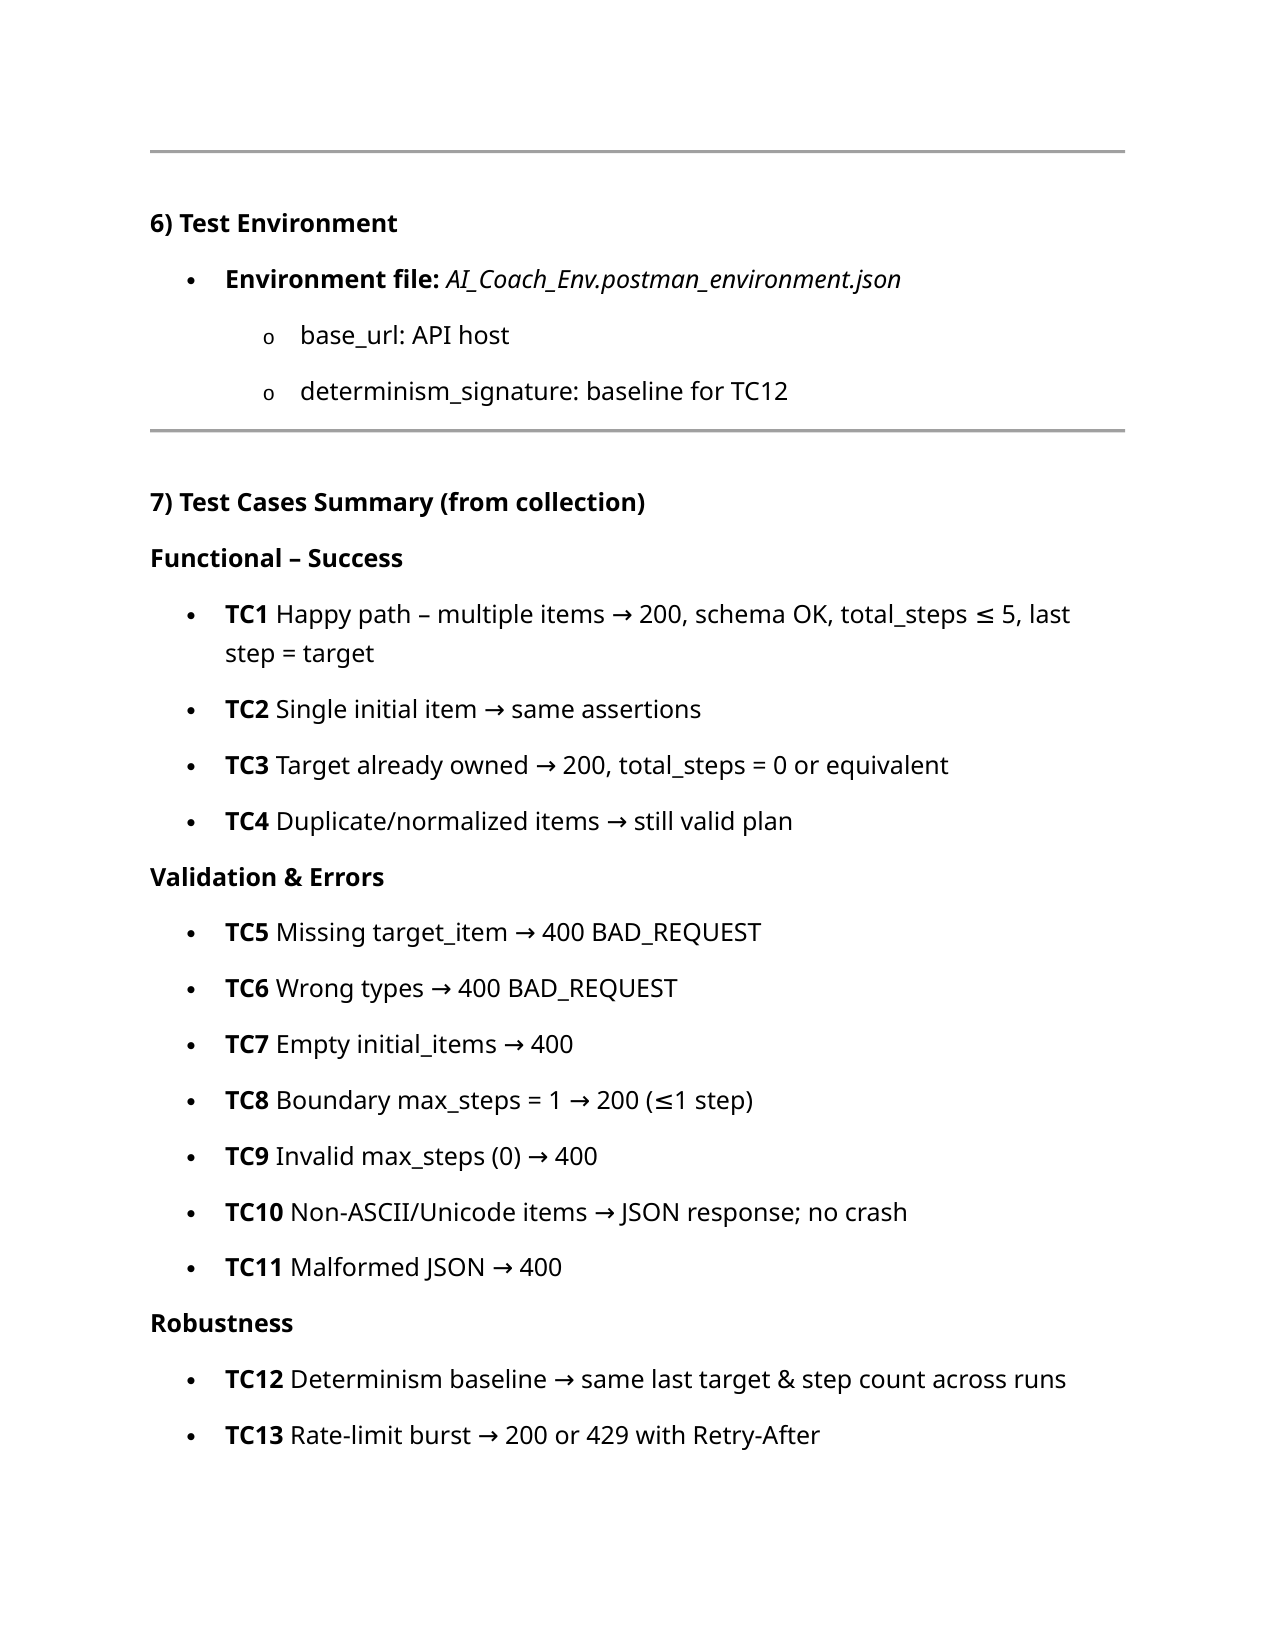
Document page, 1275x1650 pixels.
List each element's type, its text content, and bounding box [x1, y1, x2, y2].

list TC6 Wrong types → 400 BAD_REQUEST [187, 971, 1125, 1005]
text 6) Test Environment [150, 206, 1125, 240]
list TC2 Single initial item → same assertions [187, 692, 1125, 726]
list TC13 Rate-limit burst → 200 or 429 with Retry-After [187, 1417, 1125, 1452]
list TC7 Empty initial_items → 400 [187, 1027, 1125, 1061]
text 7) Test Cases Summary (from collection) [150, 485, 1125, 519]
list TC8 Boundary max_steps = 1 → 200 (≤1 step) [187, 1082, 1125, 1117]
list determinism_signature: baseline for TC12 [262, 373, 1125, 407]
text Robustness [150, 1306, 1125, 1340]
list TC1 Happy path – multiple items → 200, schema OK, total_steps ≤ 5, last step = target [187, 597, 1125, 670]
list TC5 Missing target_item → 400 BAD_REQUEST [187, 915, 1125, 949]
list base_url: API host [262, 317, 1125, 352]
text Validation & Errors [150, 859, 1125, 893]
list TC9 Invalid max_steps (0) → 400 [187, 1138, 1125, 1172]
list Environment file: AI_Coach_Env.postman_environment.json [187, 262, 1125, 296]
list TC11 Malformed JSON → 400 [187, 1250, 1125, 1284]
list TC3 Target already owned → 200, total_steps = 0 or equivalent [187, 747, 1125, 782]
text Functional – Success [150, 541, 1125, 575]
list TC10 Non-ASCII/Unicode items → JSON response; no crash [187, 1194, 1125, 1228]
list TC4 Duplicate/normalized items → still valid plan [187, 803, 1125, 837]
list TC12 Determinism baseline → same last target & step count across runs [187, 1362, 1125, 1396]
